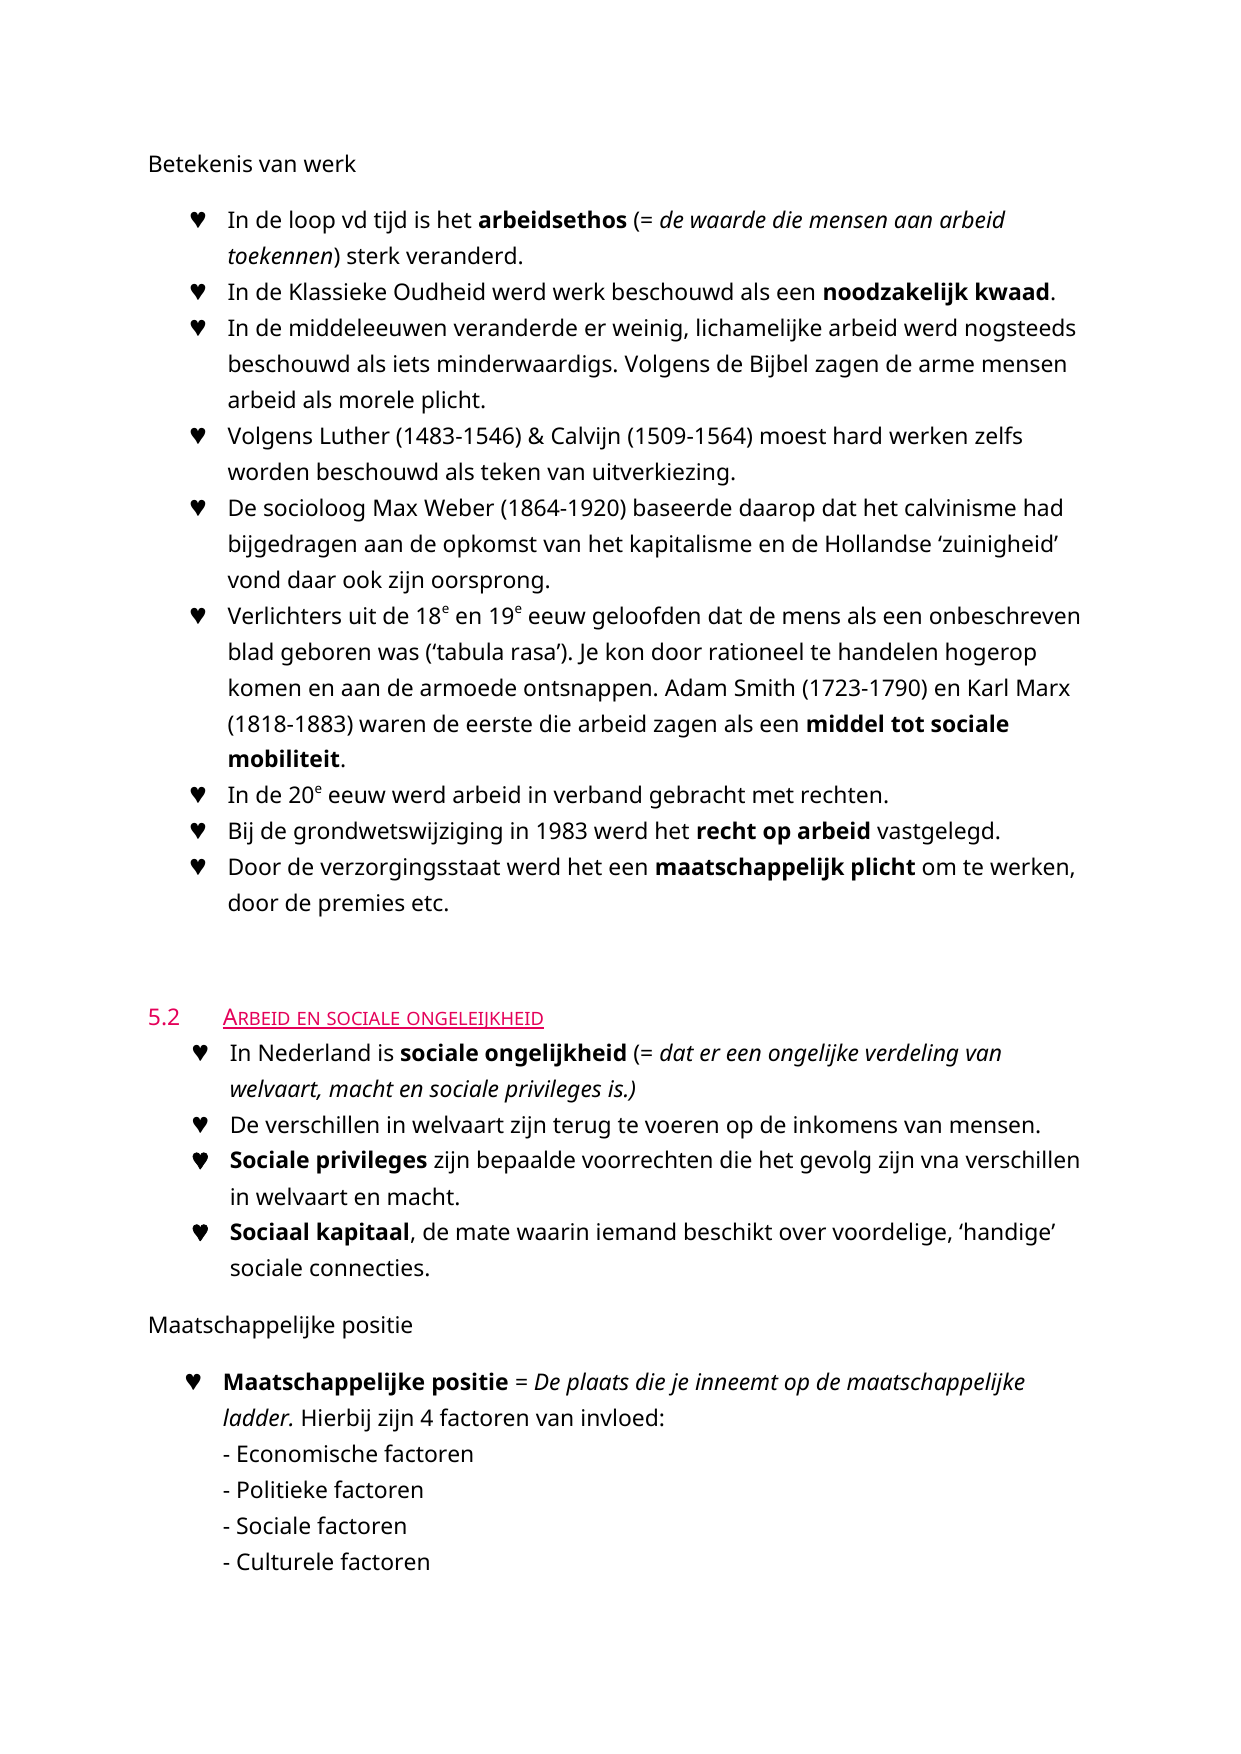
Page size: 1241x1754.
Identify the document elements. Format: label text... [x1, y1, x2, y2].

list Verlichters uit de 18e en 19e eeuw geloofden dat de mens als een onbeschreven blad geboren was (‘tabula rasa’). Je kon door rationeel te handelen hogerop komen en aan de armoede ontsnappen. Adam Smith (1723-1790) en Karl Marx (1818-1883) waren de eerste die arbeid zagen als een middel tot sociale mobiliteit. [190, 600, 1093, 775]
list Bij de grondwetswijziging in 1983 werd het recht op arbeid vastgelegd. [190, 815, 1093, 847]
list In Nederland is sociale ongelijkheid (= dat er een ongelijke verdeling van welvaart, macht en sociale privileges is.) [192, 1037, 1093, 1104]
list Arbeid en sociale ongeleijkheid [148, 1001, 1093, 1032]
text Betekenis van werk [148, 148, 1093, 179]
list Maatschappelijke positie = De plaats die je inneemt op de maatschappelijke ladder. Hierbij zijn 4 factoren van invloed: - Economische factoren - Politieke factoren - Sociale factoren - Culturele factoren [185, 1366, 1093, 1577]
list In de 20e eeuw werd arbeid in verband gebracht met rechten. [190, 779, 1093, 811]
list In de loop vd tijd is het arbeidsethos (= de waarde die mensen aan arbeid toekennen) sterk veranderd. [190, 204, 1093, 272]
list In de middeleeuwen veranderde er weinig, lichamelijke arbeid werd nogsteeds beschouwd als iets minderwaardigs. Volgens de Bijbel zagen de arme mensen arbeid als morele plicht. [190, 312, 1093, 415]
list De verschillen in welvaart zijn terug te voeren op de inkomens van mensen. [192, 1108, 1093, 1140]
list Door de verzorgingsstaat werd het een maatschappelijk plicht om te werken, door de premies etc. [190, 851, 1093, 918]
list In de Klassieke Oudheid werd werk beschouwd als een noodzakelijk kwaad. [190, 276, 1093, 307]
list Sociaal kapitaal, de mate waarin iemand beschikt over voordelige, ‘handige’ sociale connecties. [192, 1216, 1093, 1283]
list Volgens Luther (1483-1546) & Calvijn (1509-1564) moest hard werken zelfs worden beschouwd als teken van uitverkiezing. [190, 420, 1093, 487]
text Maatschappelijke positie [148, 1309, 1093, 1340]
list De socioloog Max Weber (1864-1920) baseerde daarop dat het calvinisme had bijgedragen aan de opkomst van het kapitalisme en de Hollandse ‘zuinigheid’ vond daar ook zijn oorsprong. [190, 492, 1093, 595]
list Sociale privileges zijn bepaalde voorrechten die het gevolg zijn vna verschillen in welvaart en macht. [192, 1144, 1093, 1212]
